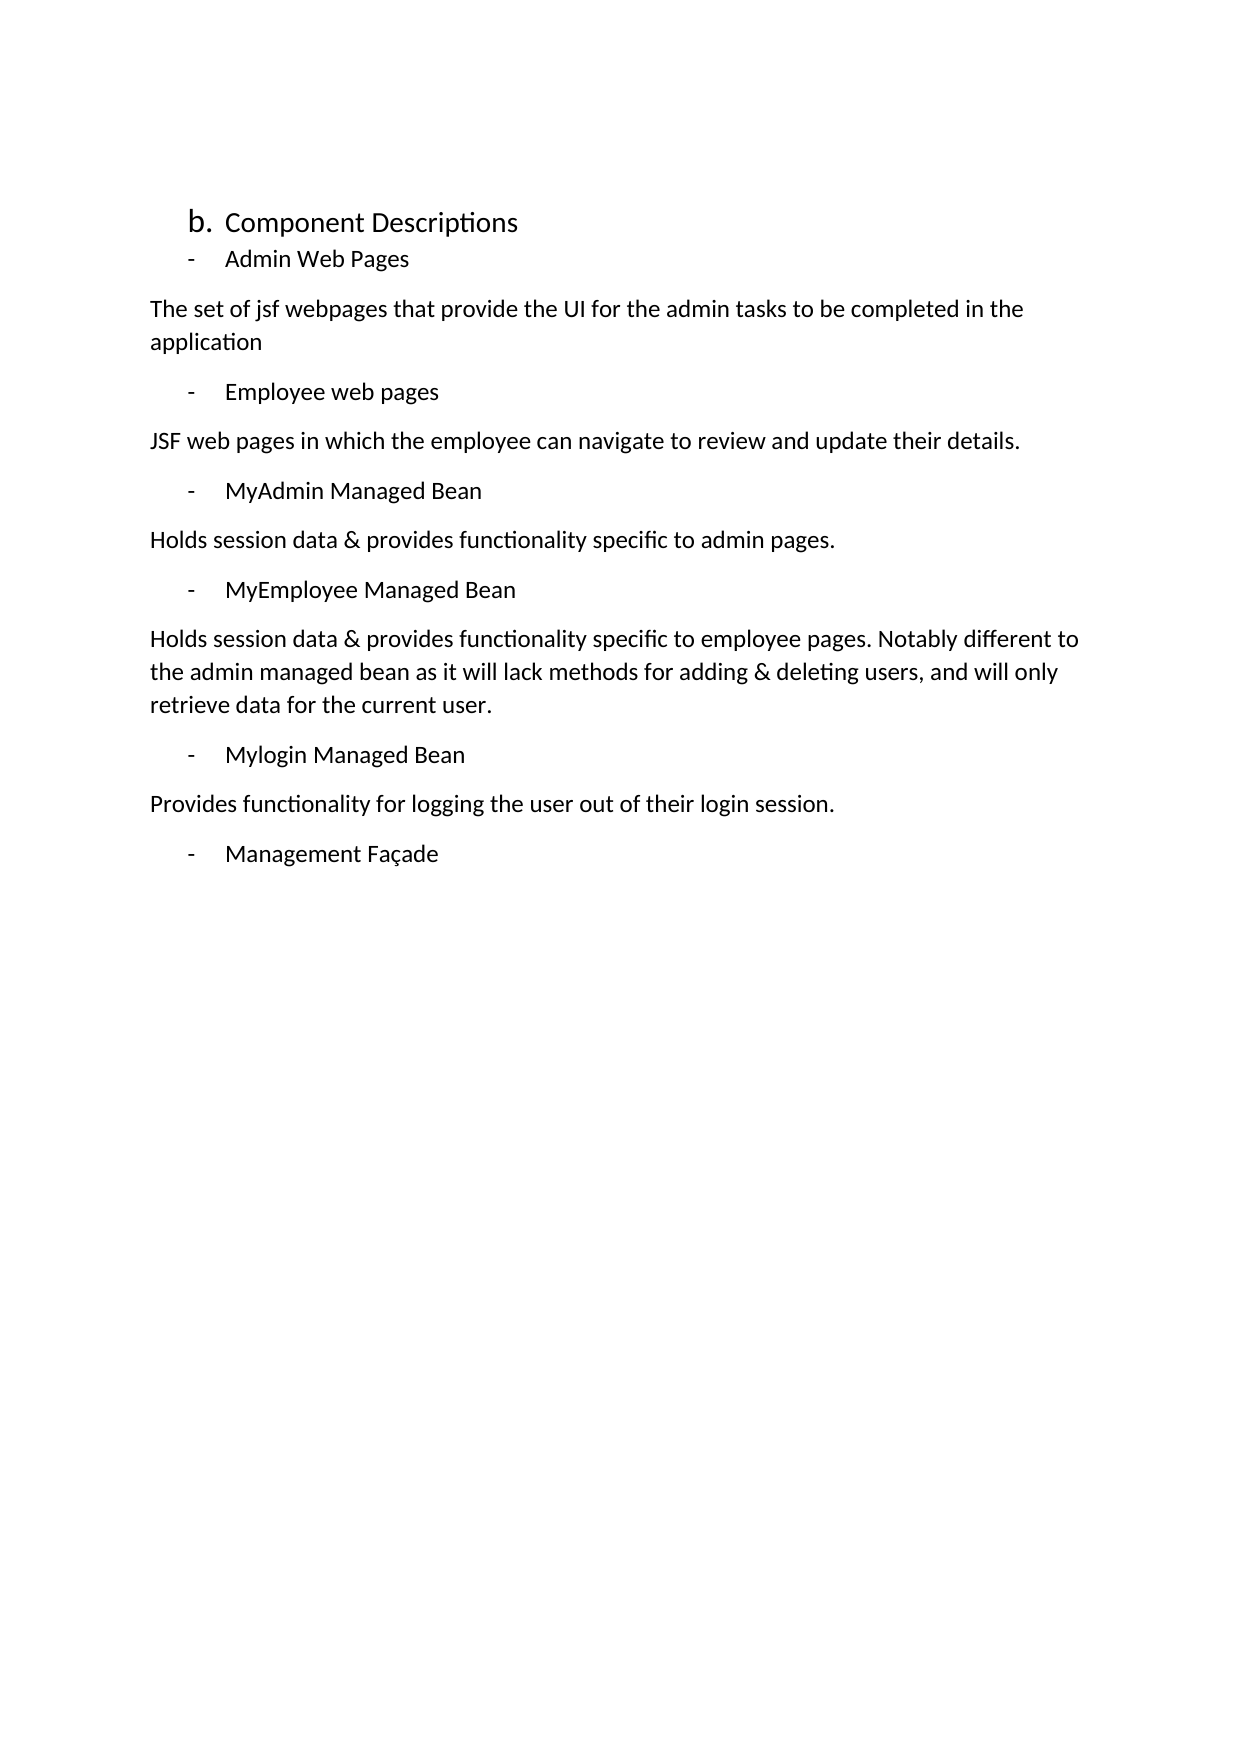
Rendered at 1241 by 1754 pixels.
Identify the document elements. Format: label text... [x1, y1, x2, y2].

text Holds session data & provides functionality specific to admin pages. [150, 524, 1090, 555]
list Mylogin Managed Bean [187, 739, 1090, 769]
list MyEmployee Managed Bean [187, 574, 1090, 604]
text Holds session data & provides functionality specific to employee pages. Notably different to the admin managed bean as it will lack methods for adding & deleting users, and will only retrieve data for the current user. [150, 623, 1090, 720]
text Provides functionality for logging the user out of their login session. [150, 788, 1090, 819]
text JSF web pages in which the employee can navigate to review and update their details. [150, 425, 1090, 456]
list MyAdmin Managed Bean [187, 475, 1090, 505]
list Management Façade [187, 838, 1090, 869]
list Component Descriptions [187, 199, 1090, 240]
text The set of jsf webpages that provide the UI for the admin tasks to be completed in the application [150, 293, 1090, 357]
list Admin Web Pages [187, 243, 1090, 274]
list Employee web pages [187, 376, 1090, 406]
